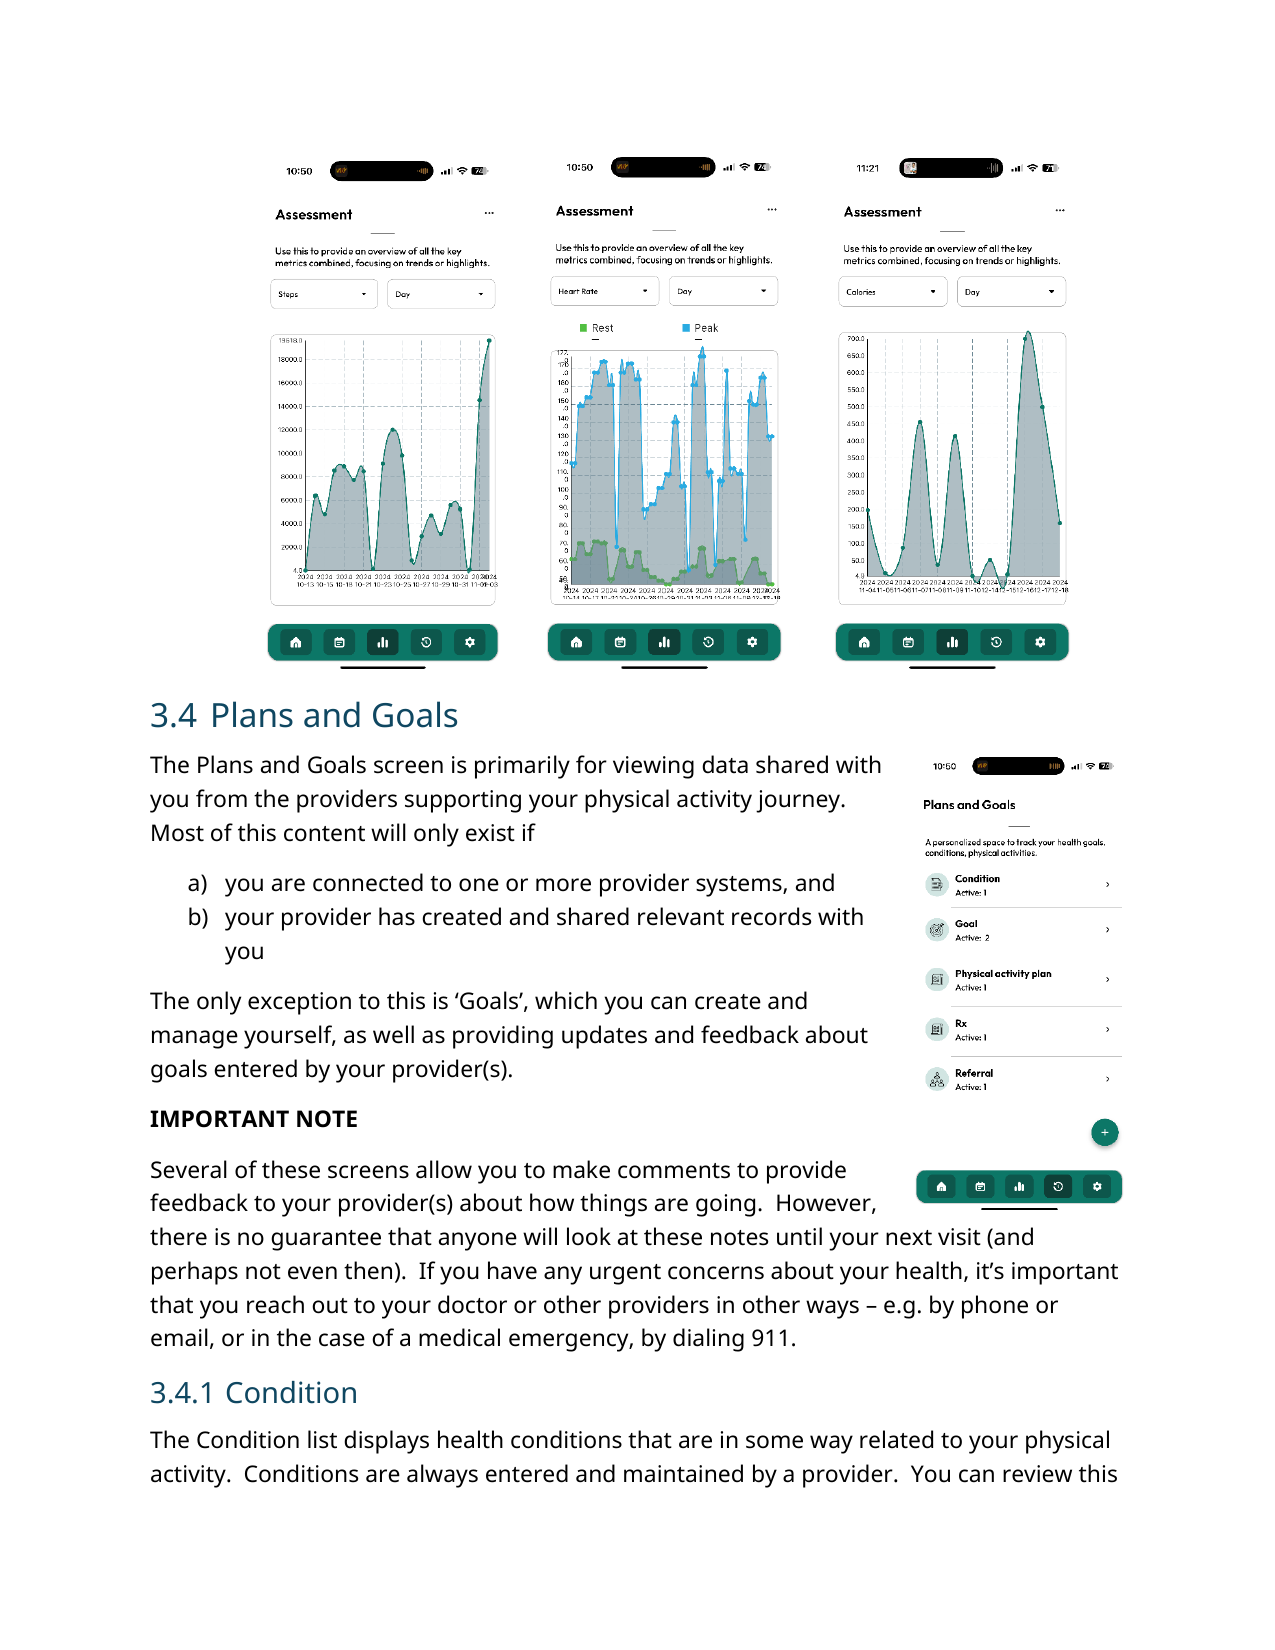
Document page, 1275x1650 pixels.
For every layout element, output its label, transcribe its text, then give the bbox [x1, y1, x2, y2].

list your provider has created and shared relevant records with you [187, 901, 912, 966]
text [150, 1424, 1125, 1489]
picture [543, 150, 785, 673]
subtitle Plans and Goals [150, 692, 1125, 737]
picture [832, 150, 1073, 673]
text Several of these screens allow you to make comments to provide feedback to your provider(s) about how things are going. However, there is no guarantee that anyone will look at these notes until your next visit (and perhaps not even then). If you have any urgent concerns about your health, it’s important that you reach out to your doctor or other providers in other ways – e.g. by phone or email, or in the case of a medical emergency, by dialing 911. [150, 1153, 1125, 1353]
text The Plans and Goals screen is primarily for viewing data shared with you from the providers supporting your physical activity journey. Most of this content will only exist if [150, 749, 1125, 848]
text IMPORTANT NOTE [150, 1103, 912, 1134]
list you are connected to one or more provider systems, and [187, 867, 912, 898]
subtitle Condition [150, 1373, 1125, 1412]
picture [912, 750, 1125, 1214]
picture [263, 153, 502, 673]
text The only exception to this is ‘Goals’, which you can create and manage yourself, as well as providing updates and feedback about goals entered by your provider(s). [150, 985, 912, 1084]
